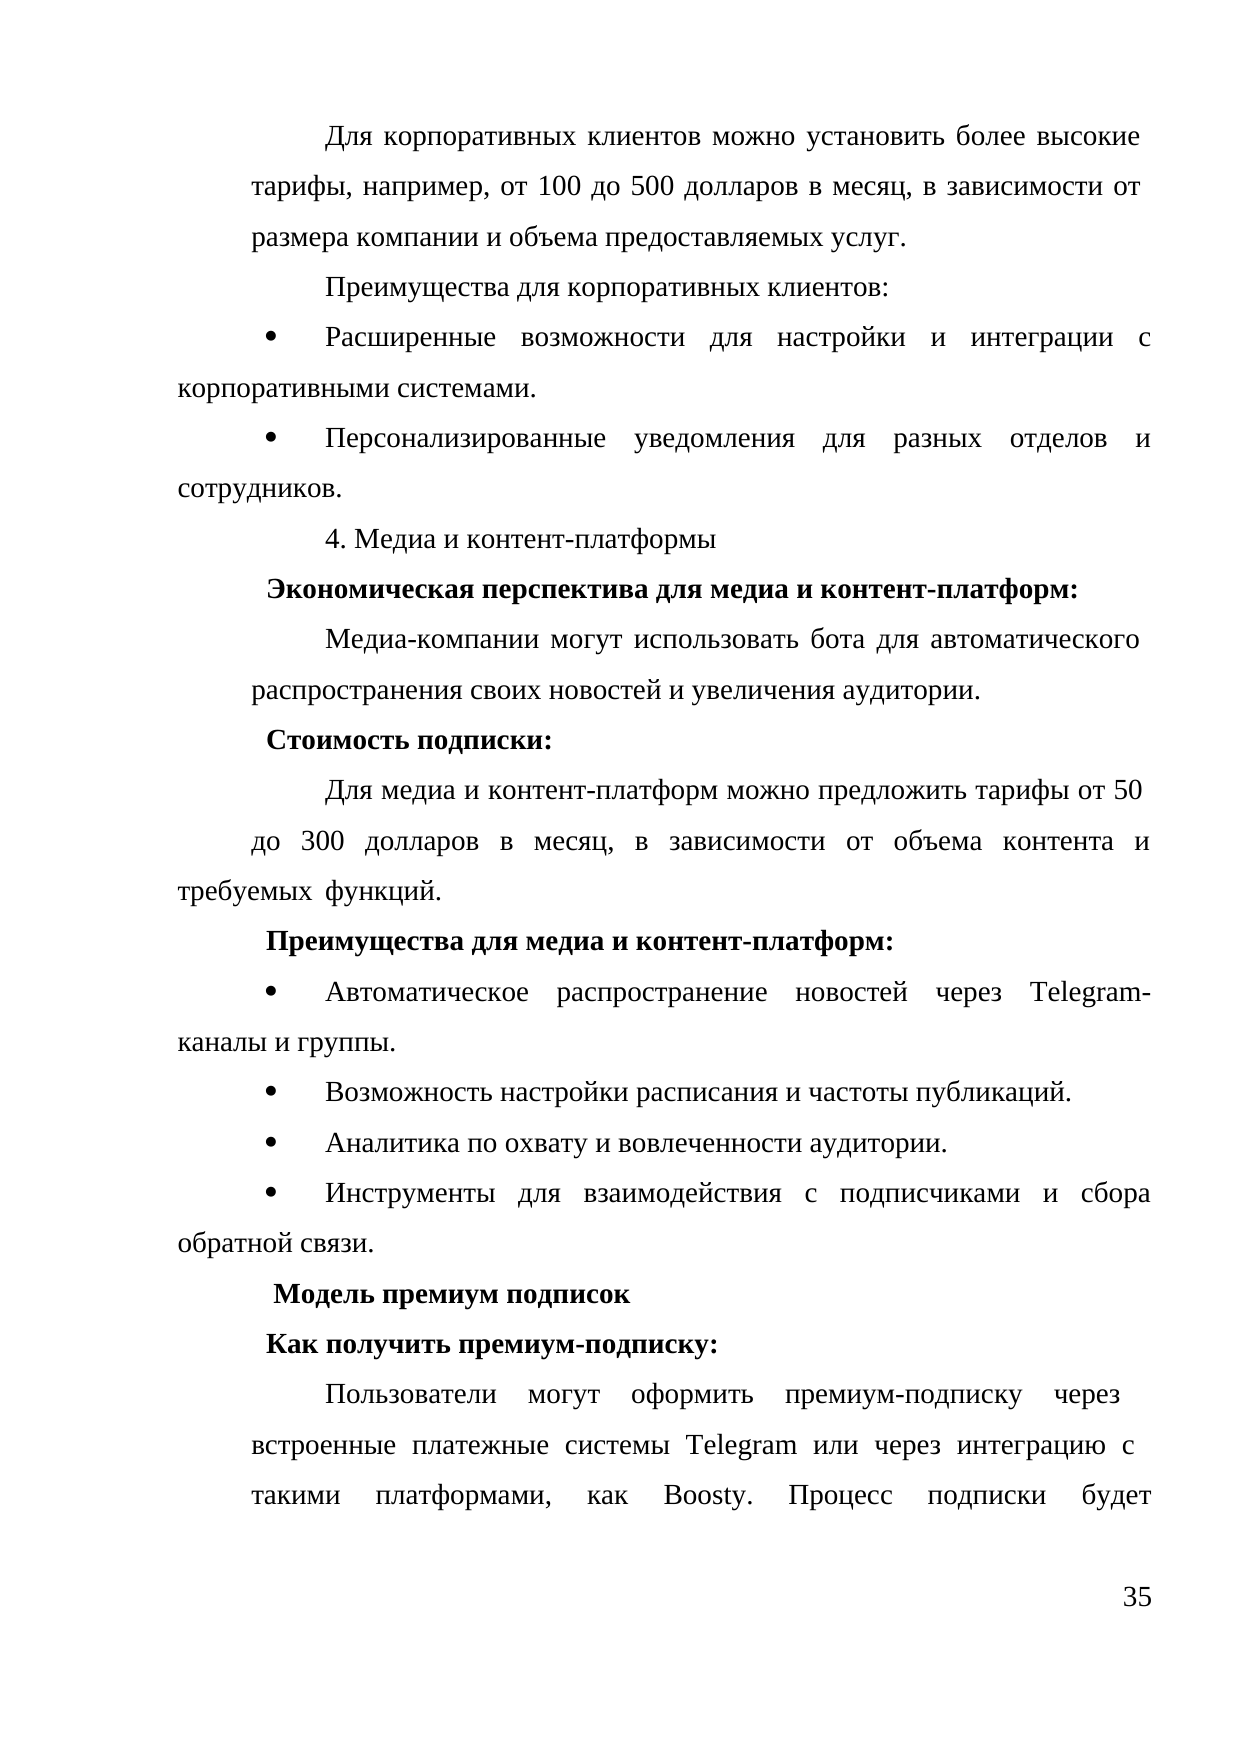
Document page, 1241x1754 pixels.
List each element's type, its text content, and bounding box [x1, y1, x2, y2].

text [177, 1377, 1152, 1511]
list Персонализированные уведомления для разных отделов и сотрудников. [177, 420, 1152, 504]
list Возможность настройки расписания и частоты публикаций. [177, 1074, 1152, 1108]
text Преимущества для медиа и контент-платформ: [177, 923, 1152, 957]
list Автоматическое распространение новостей через Telegram-каналы и группы. [177, 974, 1152, 1058]
text Как получить премиум-подписку: [177, 1326, 1152, 1360]
text Для медиа и контент-платформ можно предложить тарифы от 50 до 300 долларов в месяц, в зависимости от объема контента и требуемых функций. [177, 772, 1152, 907]
text Модель премиум подписок [177, 1276, 1152, 1309]
text Экономическая перспектива для медиа и контент-платформ: [177, 571, 1152, 605]
text 4. Медиа и контент-платформы [177, 521, 1152, 554]
list Аналитика по охвату и вовлеченности аудитории. [177, 1125, 1152, 1158]
list Инструменты для взаимодействия с подписчиками и сбора обратной связи. [177, 1175, 1152, 1259]
text Стоимость подписки: [177, 722, 1152, 756]
text Преимущества для корпоративных клиентов: [177, 269, 1152, 303]
list Расширенные возможности для настройки и интеграции с корпоративными системами. [177, 319, 1152, 403]
text Для корпоративных клиентов можно установить более высокие тарифы, например, от 100 до 500 долларов в месяц, в зависимости от размера компании и объема предоставляемых услуг. [177, 118, 1152, 252]
text Медиа-компании могут использовать бота для автоматического распространения своих новостей и увеличения аудитории. [177, 621, 1152, 705]
